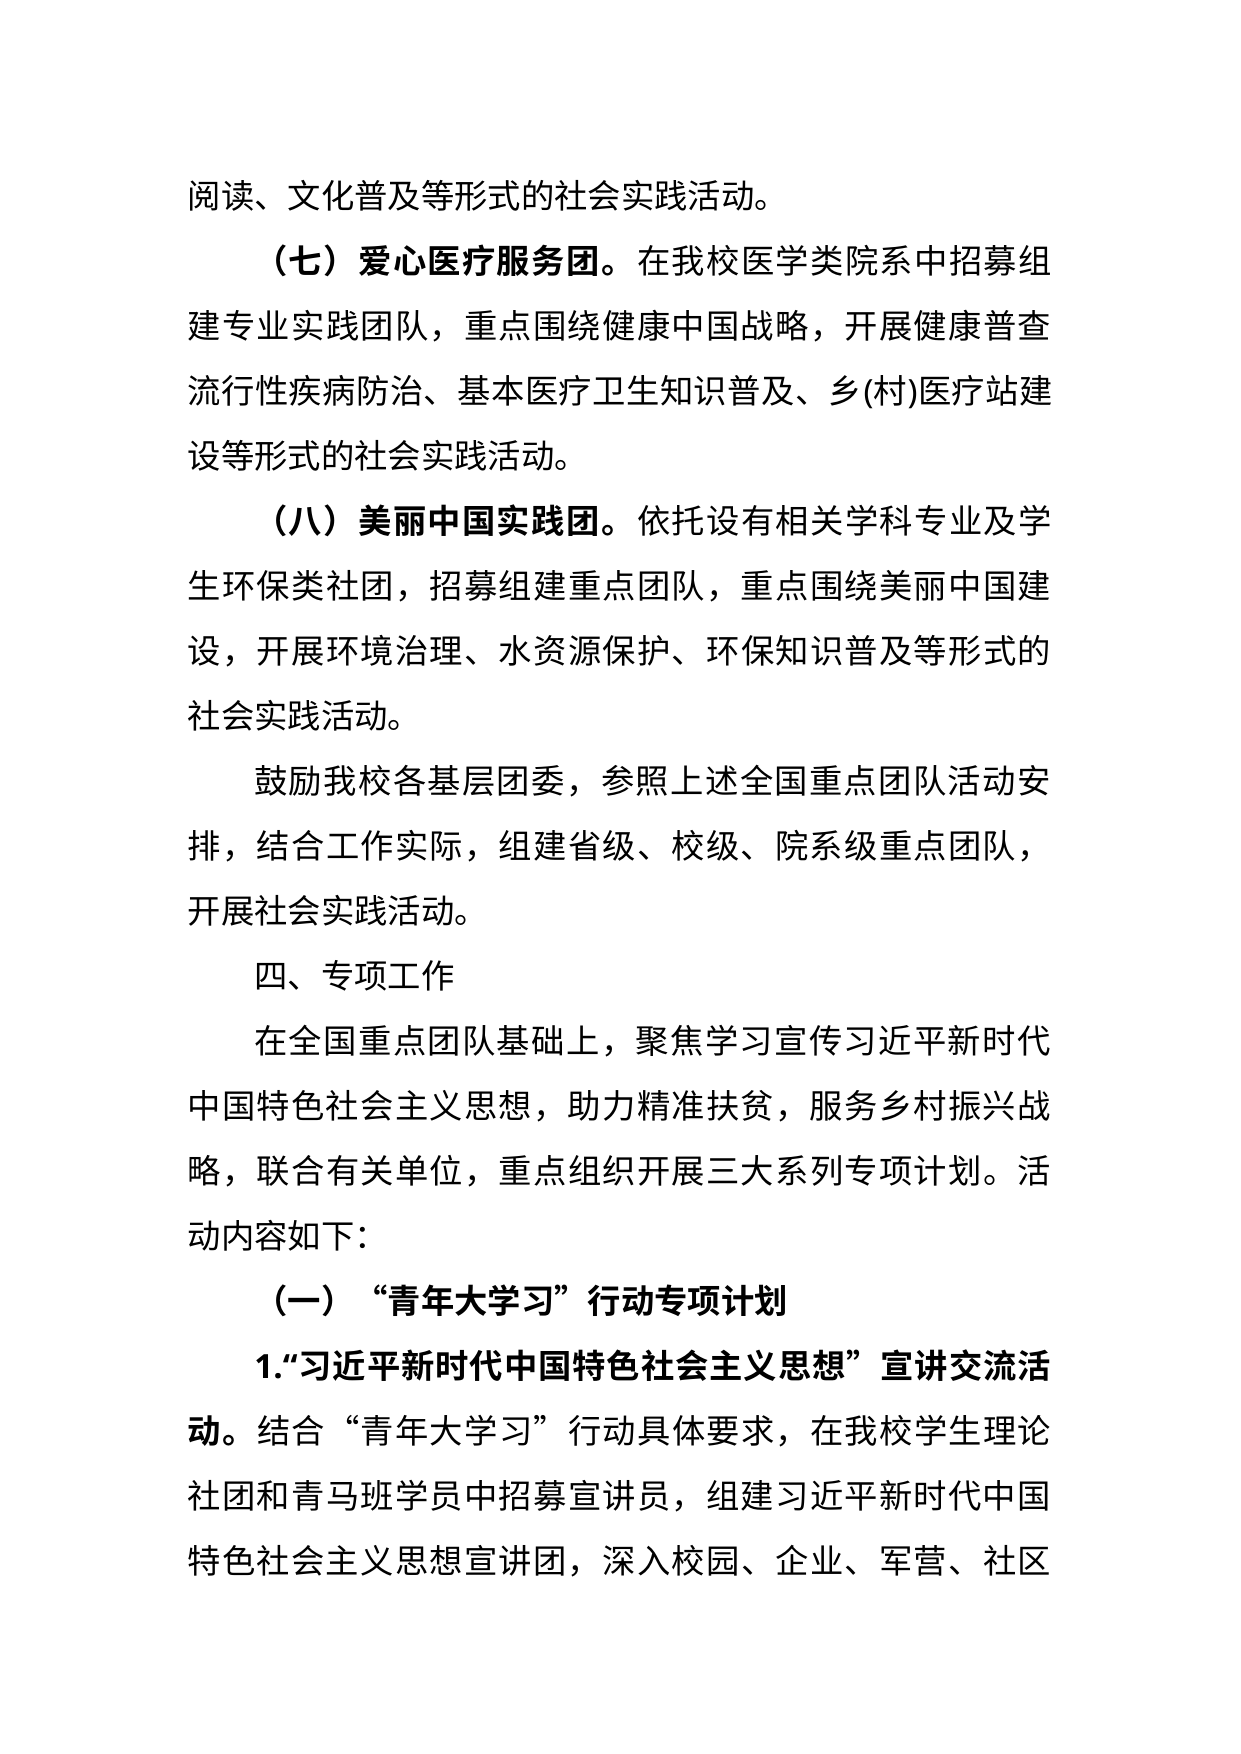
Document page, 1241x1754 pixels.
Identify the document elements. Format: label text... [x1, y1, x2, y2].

text 在全国重点团队基础上，聚焦学习宣传习近平新时代中国特色社会主义思想，助力精准扶贫，服务乡村振兴战略，联合有关单位，重点组织开展三大系列专项计划。活动内容如下： [187, 1007, 1053, 1267]
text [187, 1332, 1053, 1592]
text 鼓励我校各基层团委，参照上述全国重点团队活动安排，结合工作实际，组建省级、校级、院系级重点团队，开展社会实践活动。 [187, 747, 1053, 942]
text （一）“青年大学习”行动专项计划 [187, 1267, 1053, 1332]
text （七）爱心医疗服务团。在我校医学类院系中招募组建专业实践团队，重点围绕健康中国战略，开展健康普查、流行性疾病防治、基本医疗卫生知识普及、乡(村)医疗站建设等形式的社会实践活动。 [187, 227, 1053, 487]
text （八）美丽中国实践团。依托设有相关学科专业及学生环保类社团，招募组建重点团队，重点围绕美丽中国建设，开展环境治理、水资源保护、环保知识普及等形式的社会实践活动。 [187, 487, 1053, 747]
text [187, 162, 1053, 227]
text 四、专项工作 [187, 942, 1053, 1007]
